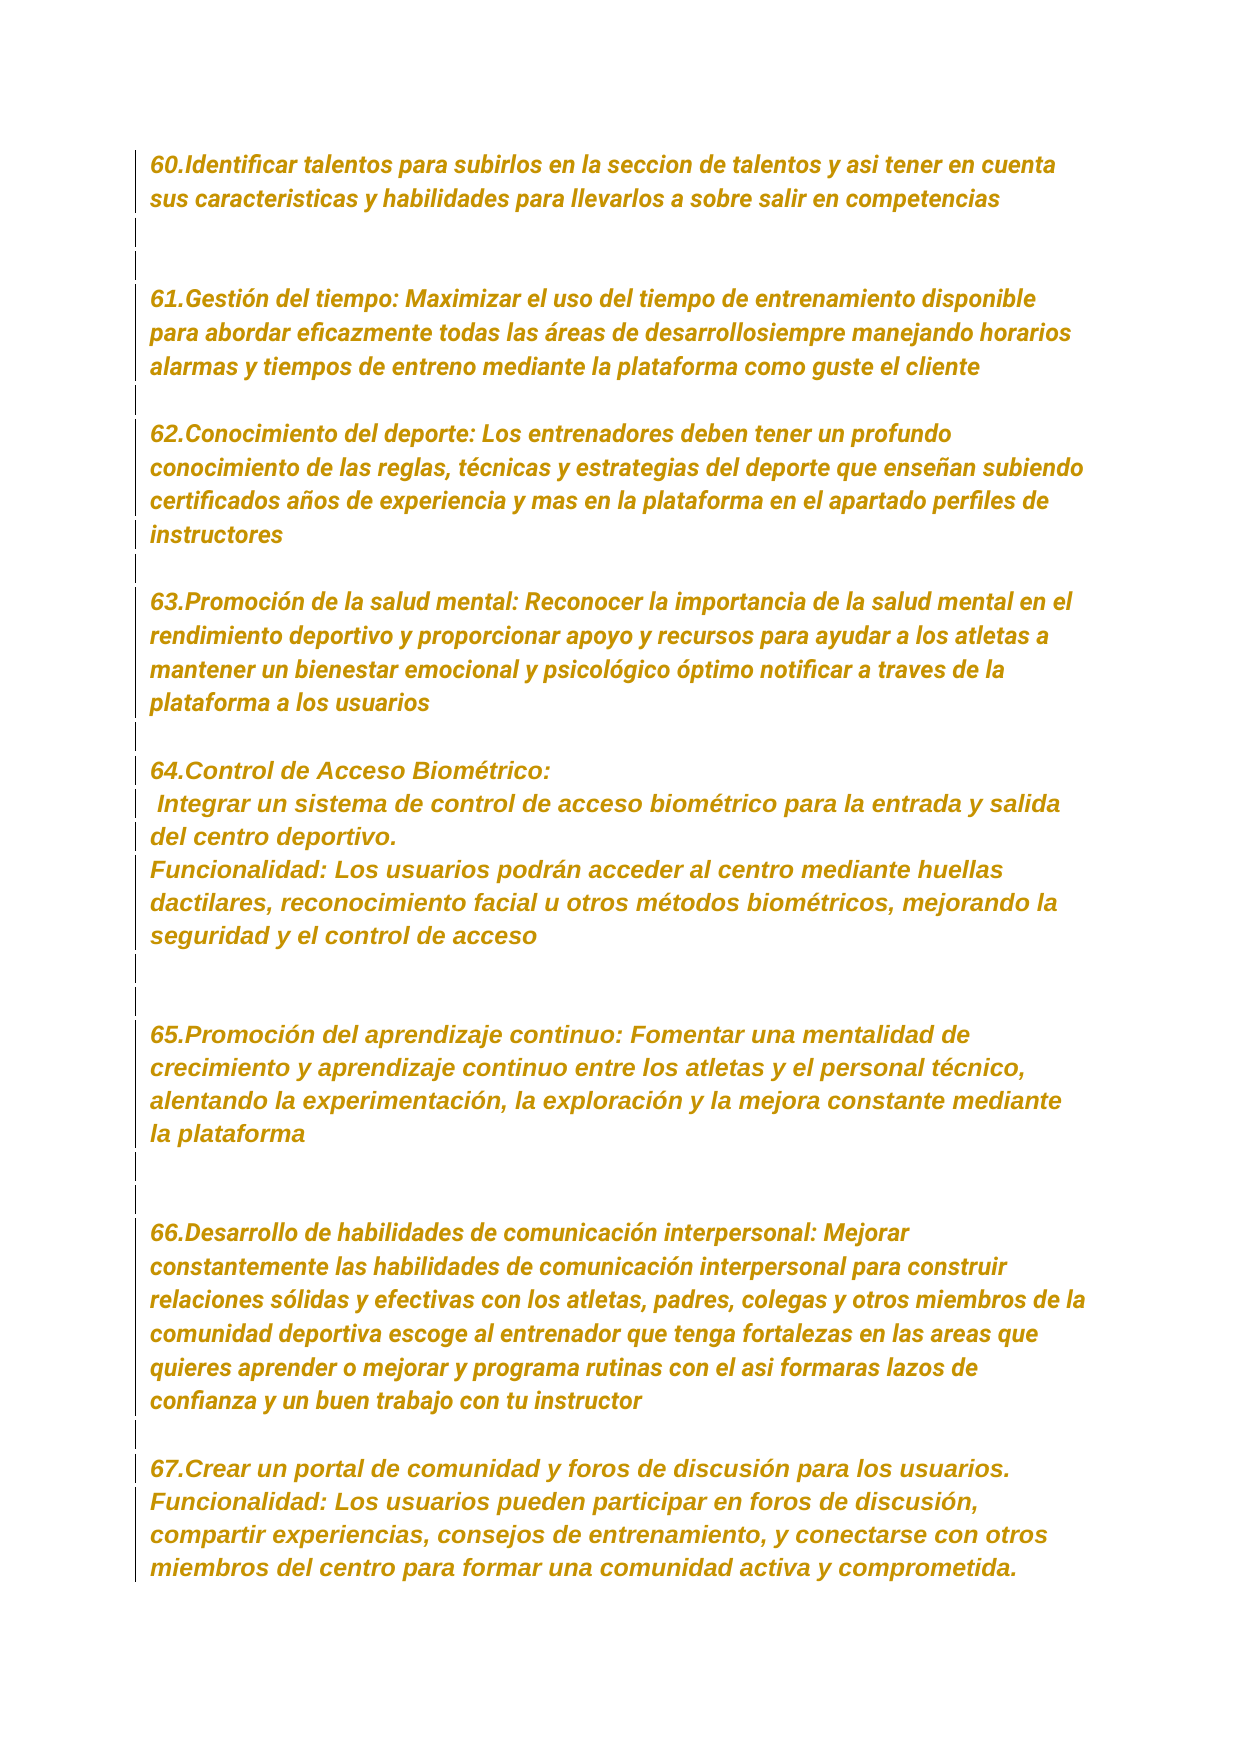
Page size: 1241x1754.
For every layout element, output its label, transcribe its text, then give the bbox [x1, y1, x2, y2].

text Integrar un sistema de control de acceso biométrico para la entrada y salida [150, 789, 1090, 818]
text 60.Identificar talentos para subirlos en la seccion de talentos y asi tener en cuenta sus caracteristicas y habilidades para llevarlos a sobre salir en competencias [150, 150, 1090, 213]
text 61.Gestión del tiempo: Maximizar el uso del tiempo de entrenamiento disponible para abordar eficazmente todas las áreas de desarrollosiempre manejando horarios alarmas y tiempos de entreno mediante la plataforma como guste el cliente [150, 284, 1090, 381]
text del centro deportivo. [150, 822, 1090, 851]
text Funcionalidad: Los usuarios podrán acceder al centro mediante huellas dactilares, reconocimiento facial u otros métodos biométricos, mejorando la seguridad y el control de acceso [150, 855, 1090, 950]
text 64.Control de Acceso Biométrico: [150, 756, 1090, 784]
text 63.Promoción de la salud mental: Reconocer la importancia de la salud mental en el rendimiento deportivo y proporcionar apoyo y recursos para ayudar a los atletas a mantener un bienestar emocional y psicológico óptimo notificar a traves de la plataforma a los usuarios [150, 587, 1090, 718]
text 67.Crear un portal de comunidad y foros de discusión para los usuarios. [150, 1454, 1090, 1483]
text 62.Conocimiento del deporte: Los entrenadores deben tener un profundo conocimiento de las reglas, técnicas y estrategias del deporte que enseñan subiendo certificados años de experiencia y mas en la plataforma en el apartado perfiles de [150, 419, 1090, 516]
text instructores [150, 520, 1090, 549]
text 66.Desarrollo de habilidades de comunicación interpersonal: Mejorar constantemente las habilidades de comunicación interpersonal para construir relaciones sólidas y efectivas con los atletas, padres, colegas y otros miembros de la comunidad deportiva escoge al entrenador que tenga fortalezas en las areas que quieres aprender o mejorar y programa rutinas con el asi formaras lazos de confianza y un buen trabajo con tu instructor [150, 1218, 1090, 1416]
text Funcionalidad: Los usuarios pueden participar en foros de discusión, compartir experiencias, consejos de entrenamiento, y conectarse con otros miembros del centro para formar una comunidad activa y comprometida. [150, 1487, 1090, 1582]
text 65.Promoción del aprendizaje continuo: Fomentar una mentalidad de crecimiento y aprendizaje continuo entre los atletas y el personal técnico, alentando la experimentación, la exploración y la mejora constante mediante la plataforma [150, 1020, 1090, 1148]
